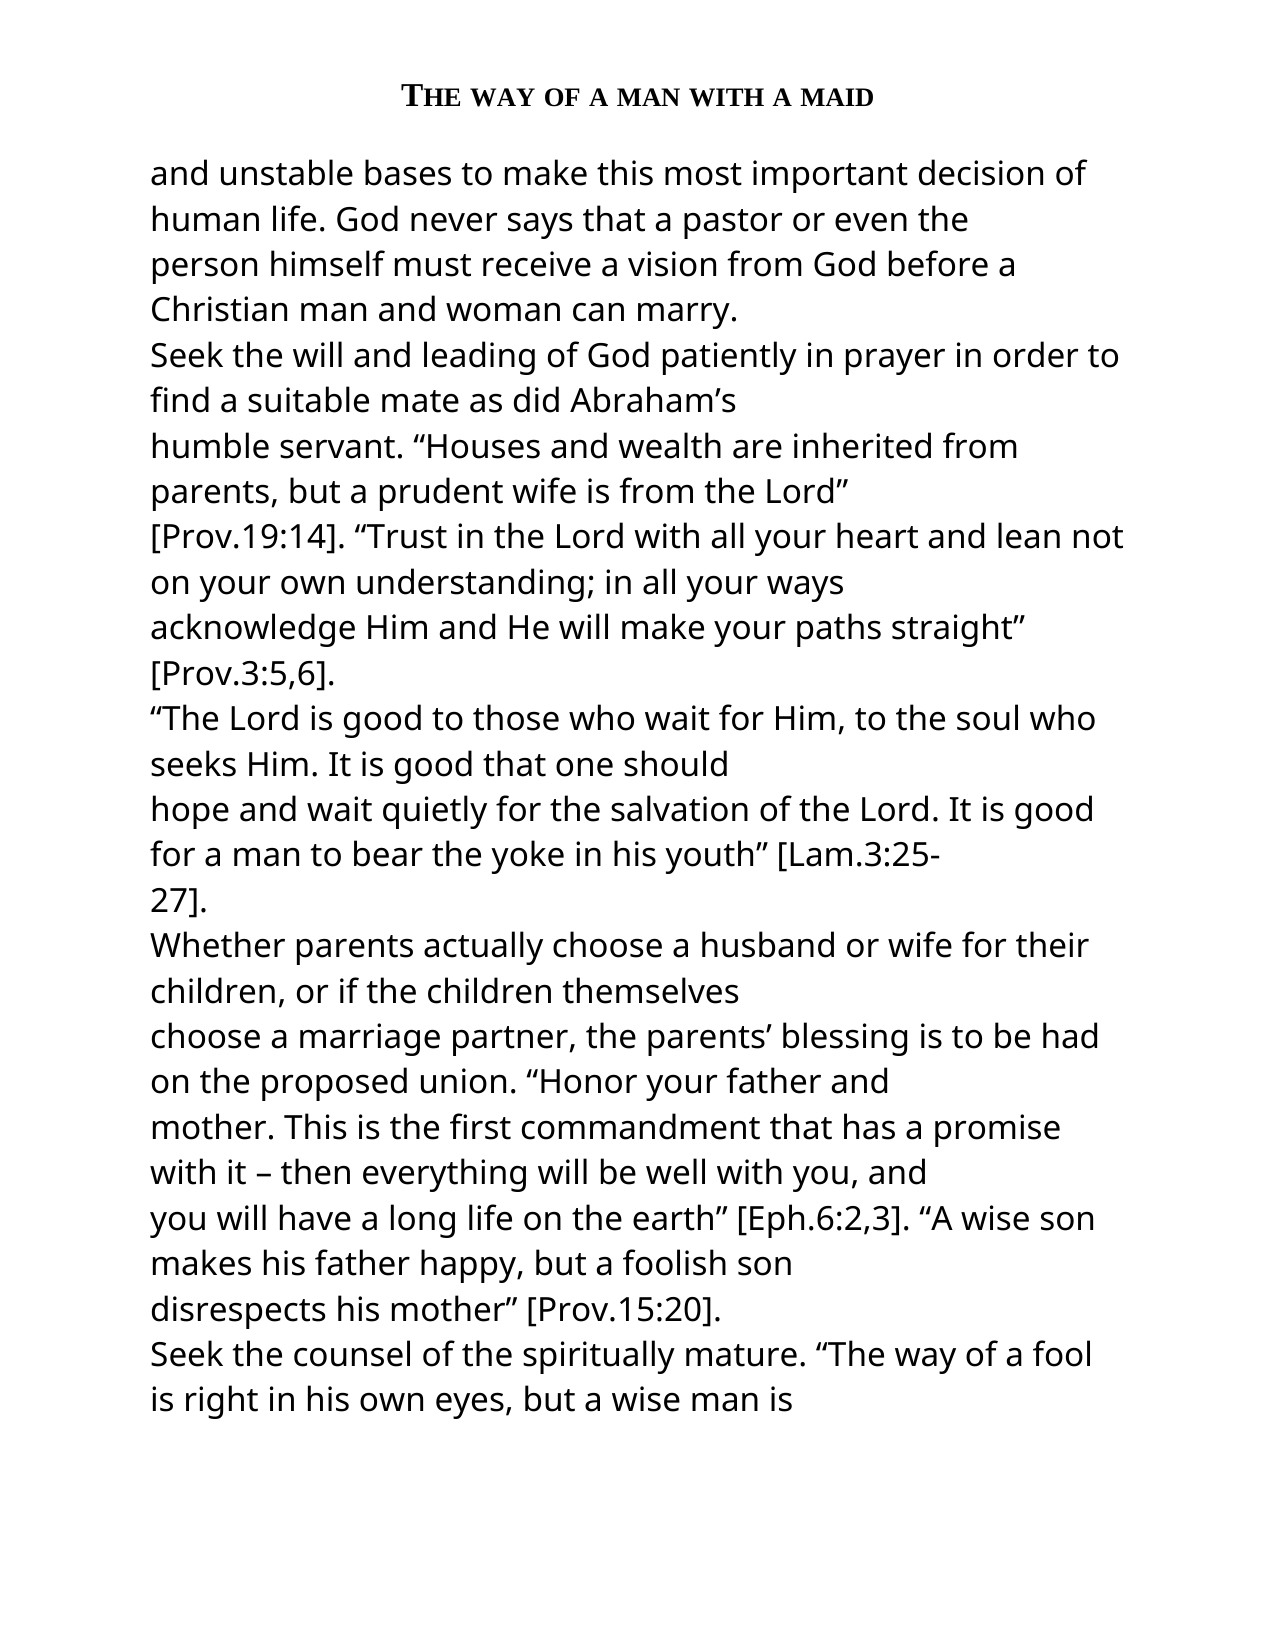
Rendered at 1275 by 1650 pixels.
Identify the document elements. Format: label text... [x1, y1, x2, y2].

text Seek the will and leading of God patiently in prayer in order to find a suitable mate as did Abraham’s [150, 332, 1125, 422]
text disrespects his mother” [Prov.15:20]. [150, 1285, 1125, 1331]
text Seek the counsel of the spiritually mature. “The way of a fool is right in his own eyes, but a wise man is [150, 1331, 1125, 1422]
text humble servant. “Houses and wealth are inherited from parents, but a prudent wife is from the Lord” [150, 422, 1125, 513]
text choose a marriage partner, the parents’ blessing is to be had on the proposed union. “Honor your father and [150, 1013, 1125, 1104]
text and unstable bases to make this most important decision of human life. God never says that a pastor or even the [150, 150, 1125, 241]
text 27]. [150, 877, 1125, 922]
text you will have a long life on the earth” [Eph.6:2,3]. “A wise son makes his father happy, but a foolish son [150, 1194, 1125, 1285]
text “The Lord is good to those who wait for Him, to the soul who seeks Him. It is good that one should [150, 695, 1125, 786]
text hope and wait quietly for the salvation of the Lord. It is good for a man to bear the yoke in his youth” [Lam.3:25- [150, 786, 1125, 877]
text person himself must receive a vision from God before a Christian man and woman can marry. [150, 241, 1125, 332]
text Whether parents actually choose a husband or wife for their children, or if the children themselves [150, 922, 1125, 1013]
text acknowledge Him and He will make your paths straight” [Prov.3:5,6]. [150, 604, 1125, 695]
text mother. This is the first commandment that has a promise with it – then everything will be well with you, and [150, 1104, 1125, 1194]
text [Prov.19:14]. “Trust in the Lord with all your heart and lean not on your own understanding; in all your ways [150, 513, 1125, 604]
